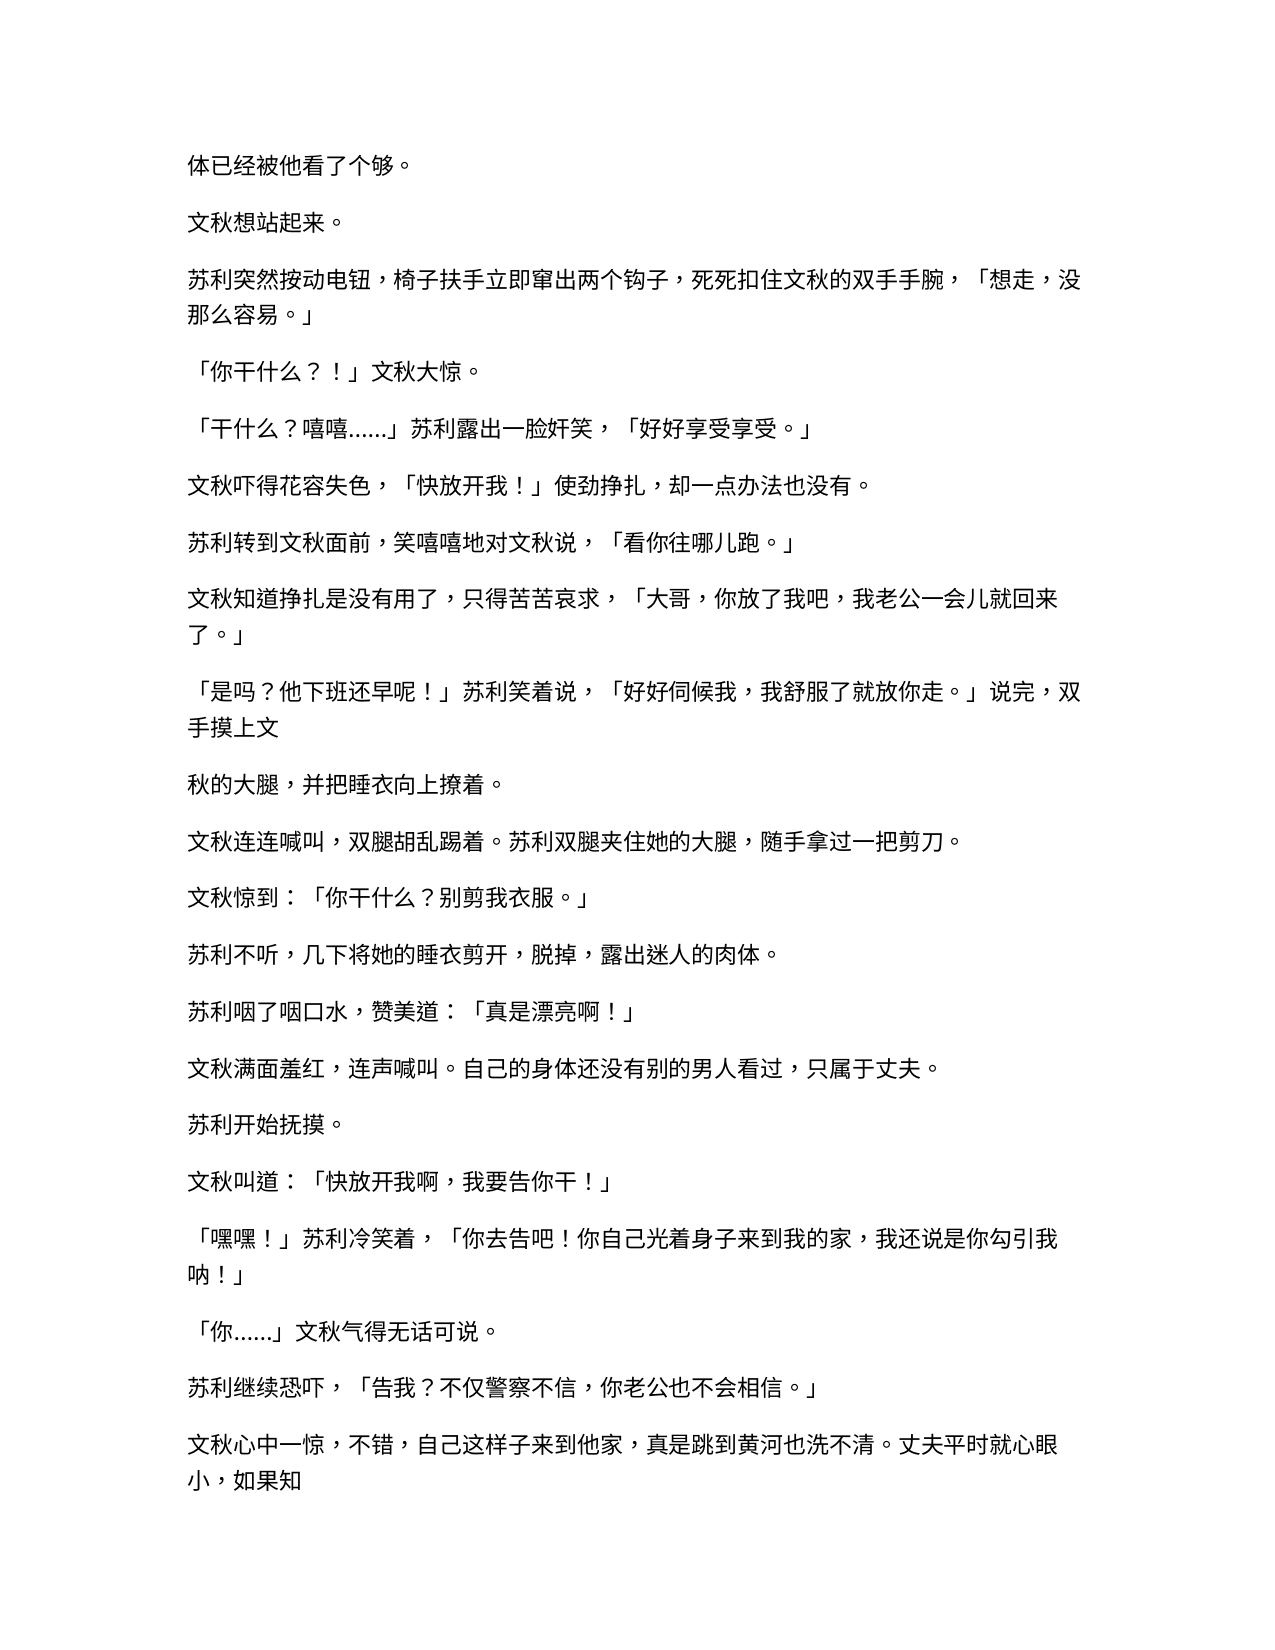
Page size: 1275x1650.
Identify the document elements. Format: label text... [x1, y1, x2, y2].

text 秋的大腿，并把睡衣向上撩着。 [187, 769, 1087, 800]
text 苏利开始抚摸。 [187, 1109, 1087, 1141]
text 文秋想站起来。 [187, 207, 1087, 238]
text 文秋知道挣扎是没有用了，只得苦苦哀求，「大哥，你放了我吧，我老公一会儿就回来了。」 [187, 583, 1087, 651]
text 文秋吓得花容失色，「快放开我！」使劲挣扎，却一点办法也没有。 [187, 470, 1087, 501]
text 「嘿嘿！」苏利冷笑着，「你去告吧！你自己光着身子来到我的家，我还说是你勾引我呐！」 [187, 1223, 1087, 1290]
text 「干什么？嘻嘻……」苏利露出一脸奸笑，「好好享受享受。」 [187, 413, 1087, 444]
text 苏利不听，几下将她的睡衣剪开，脱掉，露出迷人的肉体。 [187, 939, 1087, 970]
text 文秋惊到：「你干什么？别剪我衣服。」 [187, 882, 1087, 913]
text 苏利突然按动电钮，椅子扶手立即窜出两个钩子，死死扣住文秋的双手手腕，「想走，没那么容易。」 [187, 263, 1087, 331]
text 体已经被他看了个够。 [187, 150, 1087, 181]
text 「你……」文秋气得无话可说。 [187, 1316, 1087, 1347]
text 文秋叫道：「快放开我啊，我要告你干！」 [187, 1166, 1087, 1197]
text 文秋满面羞红，连声喊叫。自己的身体还没有别的男人看过，只属于丈夫。 [187, 1053, 1087, 1084]
text 苏利继续恐吓，「告我？不仅警察不信，你老公也不会相信。」 [187, 1372, 1087, 1404]
text 文秋心中一惊，不错，自己这样子来到他家，真是跳到黄河也洗不清。丈夫平时就心眼小，如果知 [187, 1429, 1087, 1496]
text 苏利转到文秋面前，笑嘻嘻地对文秋说，「看你往哪儿跑。」 [187, 527, 1087, 558]
text 「你干什么？！」文秋大惊。 [187, 356, 1087, 387]
text 文秋连连喊叫，双腿胡乱踢着。苏利双腿夹住她的大腿，随手拿过一把剪刀。 [187, 826, 1087, 857]
text 苏利咽了咽口水，赞美道：「真是漂亮啊！」 [187, 996, 1087, 1027]
text 「是吗？他下班还早呢！」苏利笑着说，「好好伺候我，我舒服了就放你走。」说完，双手摸上文 [187, 676, 1087, 743]
